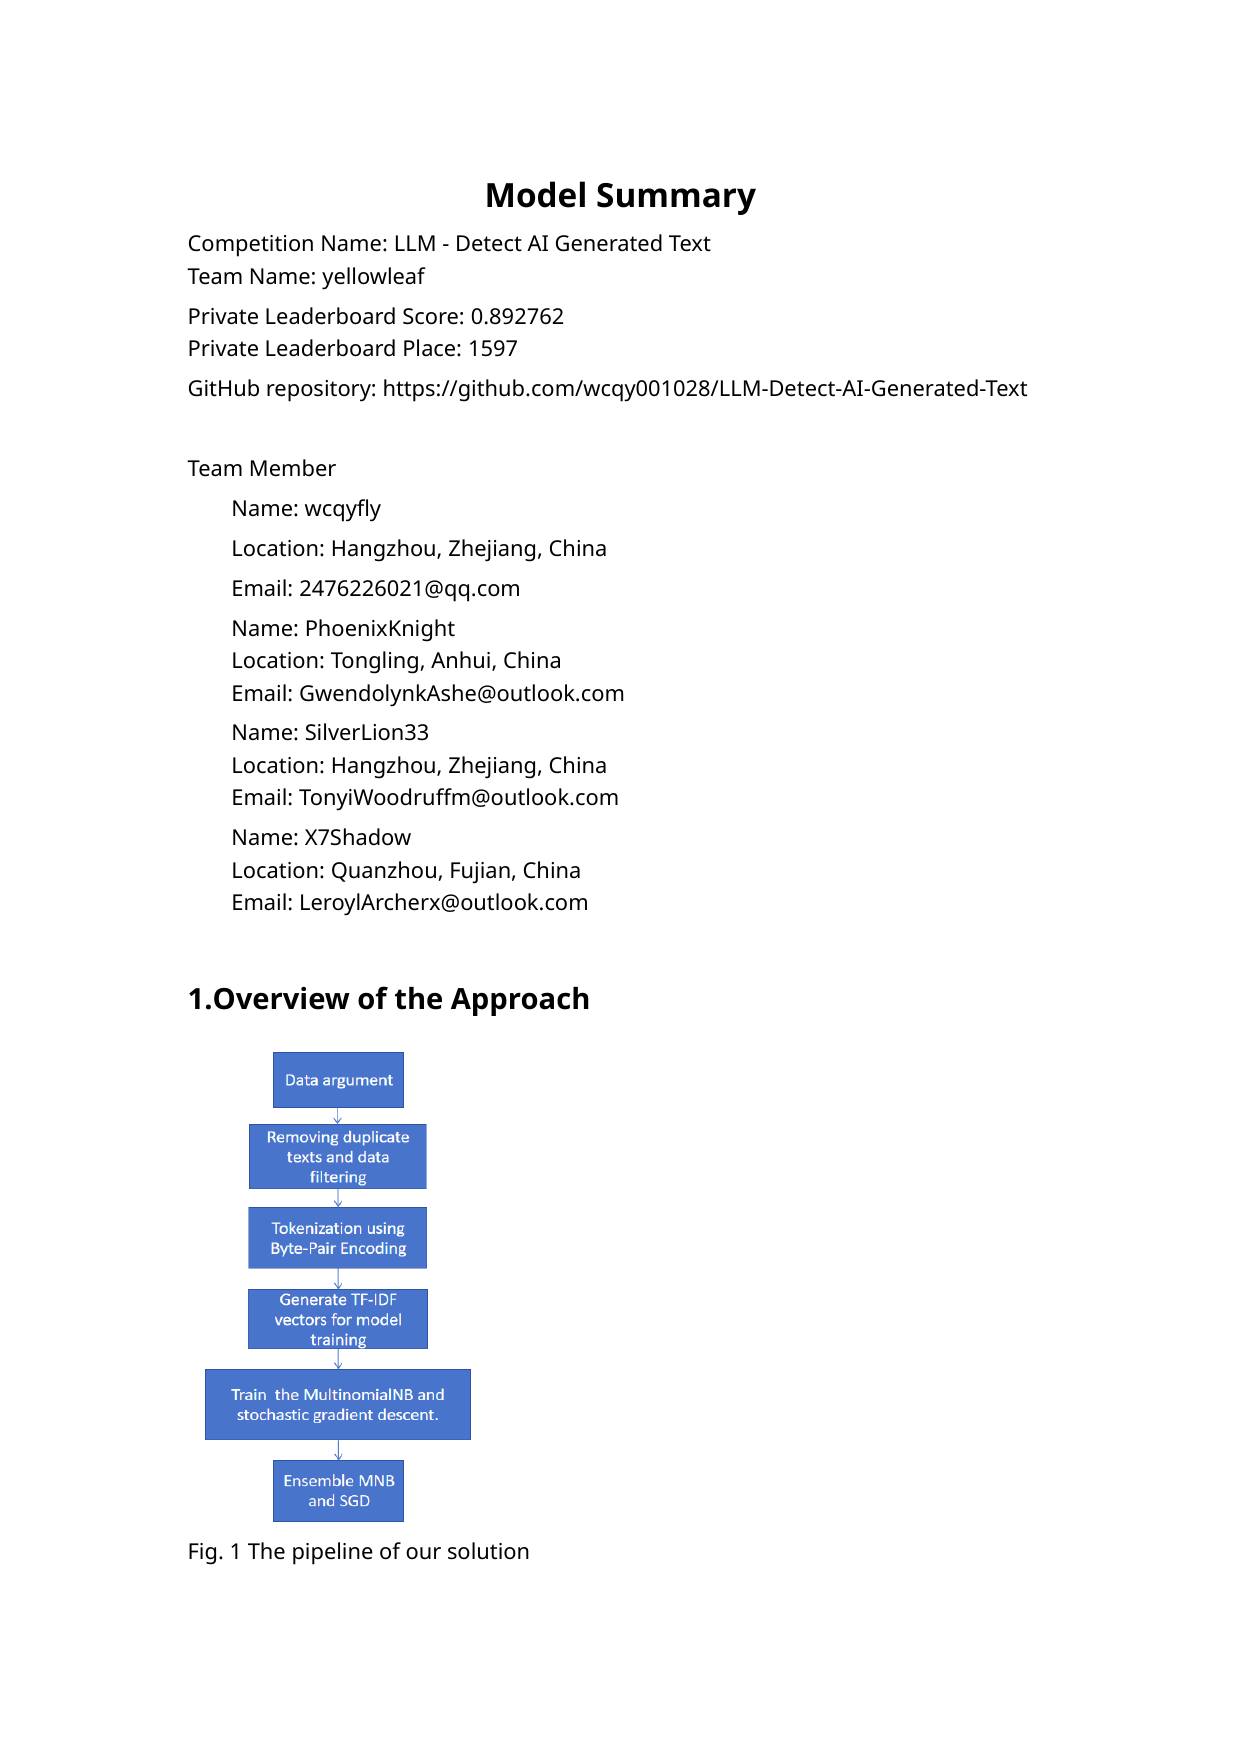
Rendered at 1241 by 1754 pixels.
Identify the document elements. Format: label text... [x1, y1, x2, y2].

list Location: Hangzhou, Zhejiang, China [187, 531, 1053, 564]
list Email: 2476226021@qq.com [187, 571, 1053, 604]
text Name: X7Shadow [187, 821, 1053, 853]
list 1.Overview of the Approach [187, 966, 1053, 1031]
text Model Summary [187, 162, 1053, 227]
list Name: wcqyfly [187, 491, 1053, 524]
list Email: TonyiWoodruffm@outlook.com [187, 781, 1053, 813]
list GitHub repository: https://github.com/wcqy001028/LLM-Detect-AI-Generated-Text [187, 372, 1053, 404]
picture [187, 1040, 480, 1528]
text Private Leaderboard Score: 0.892762 [187, 299, 1053, 332]
list Team Name: yellowleaf [187, 259, 1053, 292]
text Name: SilverLion33 [187, 716, 1053, 748]
text Location: Quanzhou, Fujian, China [187, 853, 1053, 886]
list Email: GwendolynkAshe@outlook.com [187, 676, 1053, 709]
list Private Leaderboard Place: 1597 [187, 332, 1053, 364]
text Location: Tongling, Anhui, China [187, 644, 1053, 676]
text Location: Hangzhou, Zhejiang, China [187, 748, 1053, 781]
list Email: LeroylArcherx@outlook.com [187, 886, 1053, 918]
text Name: PhoenixKnight [187, 611, 1053, 644]
text Competition Name: LLM - Detect AI Generated Text [187, 227, 1053, 259]
list Team Member [187, 452, 1053, 484]
list Fig. 1 The pipeline of our solution [187, 1535, 1053, 1567]
